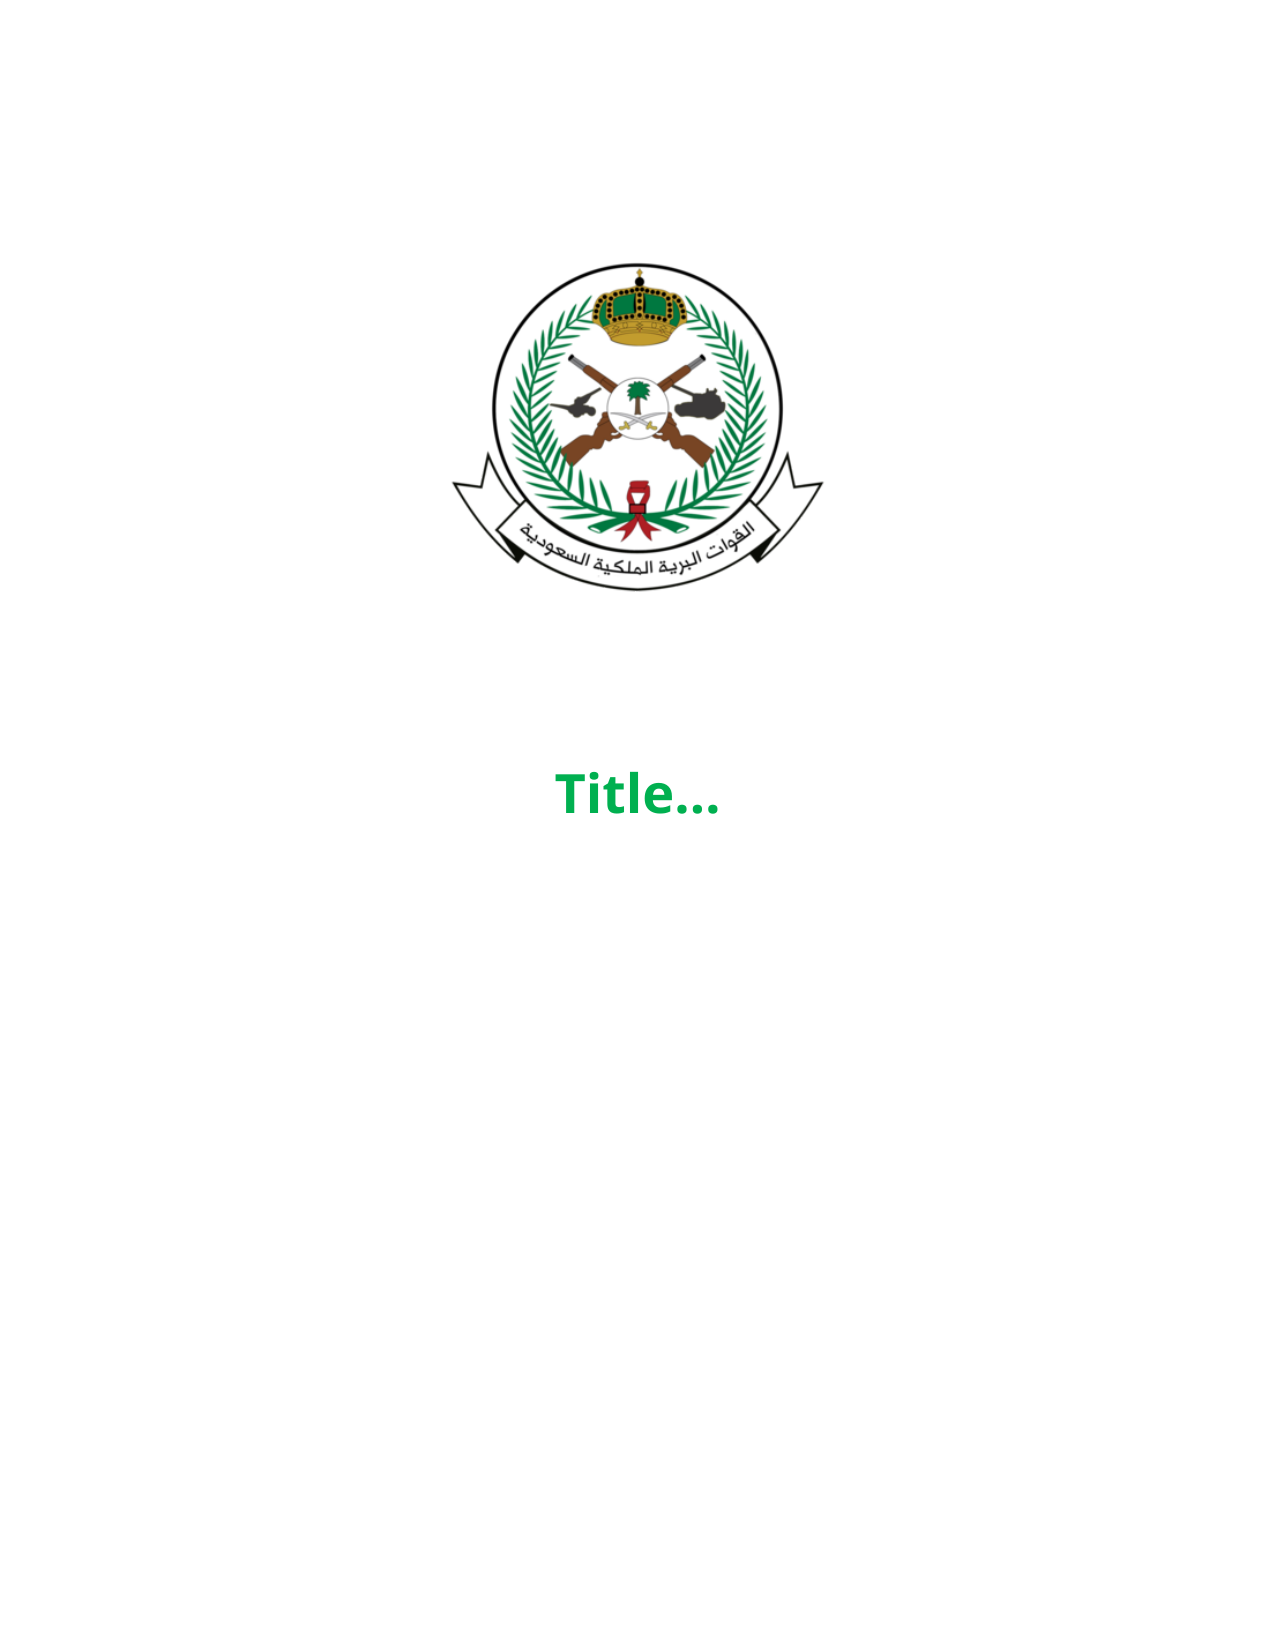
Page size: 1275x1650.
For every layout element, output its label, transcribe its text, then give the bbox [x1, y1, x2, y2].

text Title… [150, 756, 1125, 863]
picture [447, 261, 828, 596]
